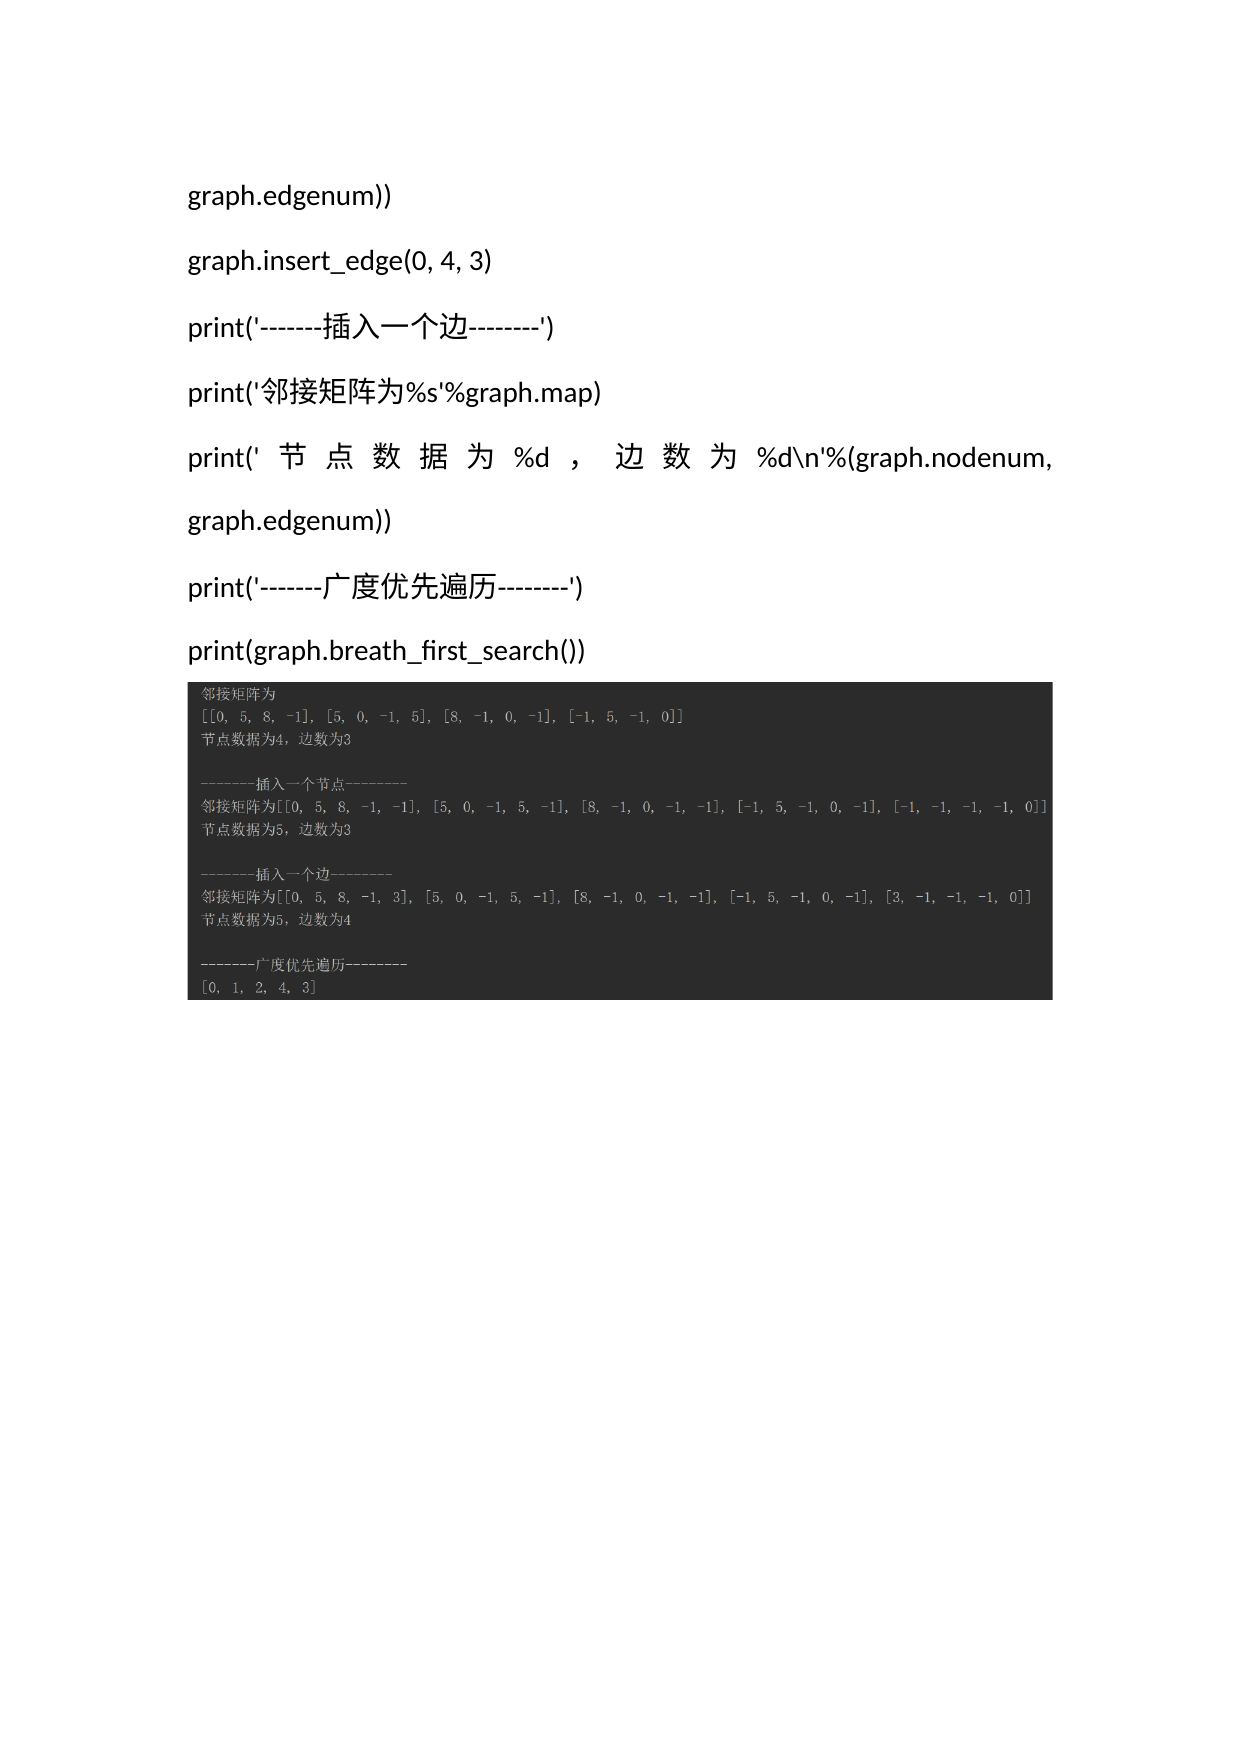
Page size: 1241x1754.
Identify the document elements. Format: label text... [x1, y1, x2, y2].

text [187, 162, 1053, 227]
text print(graph.breath_first_search()) [187, 617, 1053, 682]
text print('-------插入一个边--------') [187, 292, 1053, 357]
text print('邻接矩阵为%s'%graph.map) [187, 357, 1053, 422]
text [187, 422, 1053, 552]
text print('-------广度优先遍历--------') [187, 552, 1053, 617]
text graph.insert_edge(0, 4, 3) [187, 227, 1053, 292]
picture [187, 682, 1053, 1000]
